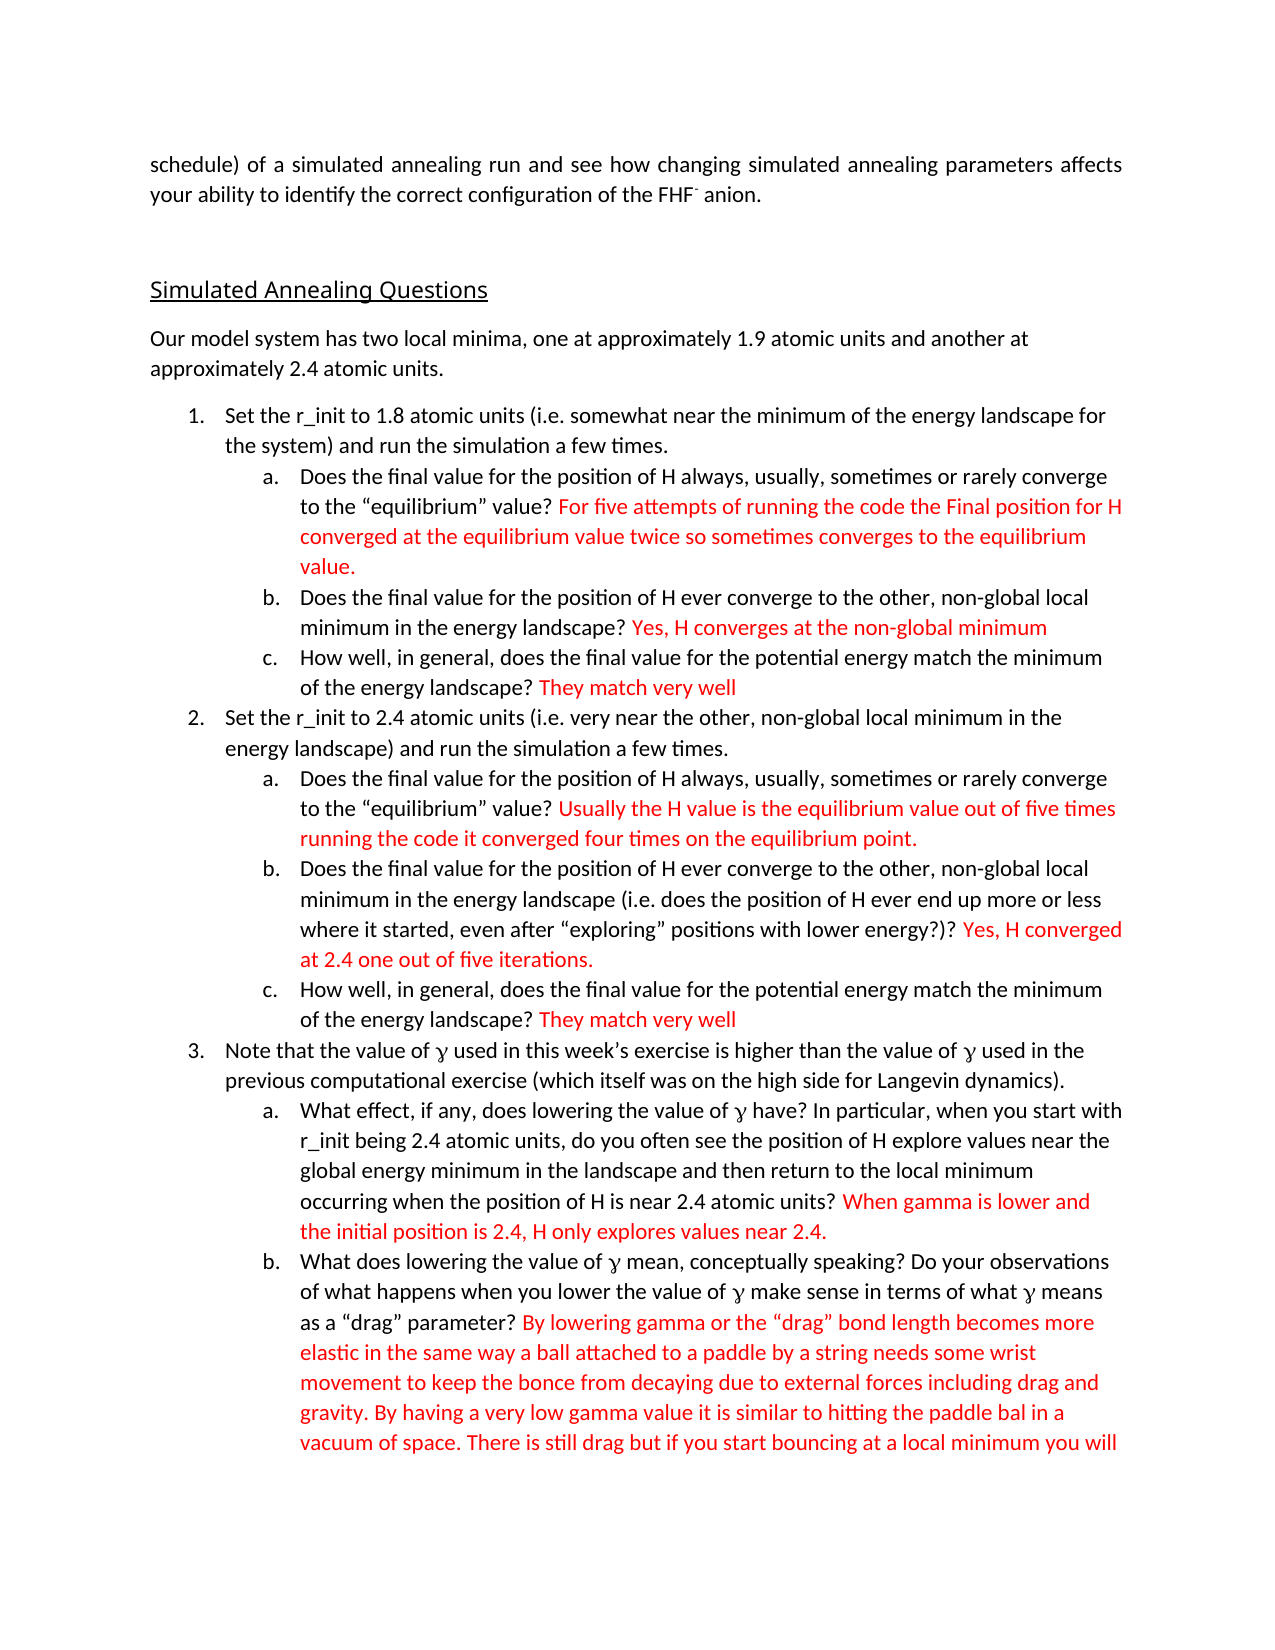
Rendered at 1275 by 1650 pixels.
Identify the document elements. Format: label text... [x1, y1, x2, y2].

list Does the final value for the position of H ever converge to the other, non-global local minimum in the energy landscape? Yes, H converges at the non-global minimum [262, 583, 1125, 641]
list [262, 1247, 1125, 1457]
list How well, in general, does the final value for the potential energy match the minimum of the energy landscape? They match very well [262, 643, 1125, 701]
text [150, 150, 1125, 208]
list Note that the value of g used in this week’s exercise is higher than the value of g used in the previous computational exercise (which itself was on the high side for Langevin dynamics). [187, 1036, 1125, 1094]
text Simulated Annealing Questions [150, 274, 1125, 305]
text Our model system has two local minima, one at approximately 1.9 atomic units and another at approximately 2.4 atomic units. [150, 324, 1125, 383]
list Set the r_init to 1.8 atomic units (i.e. somewhat near the minimum of the energy landscape for the system) and run the simulation a few times. [187, 401, 1125, 460]
list What effect, if any, does lowering the value of g have? In particular, when you start with r_init being 2.4 atomic units, do you often see the position of H explore values near the global energy minimum in the landscape and then return to the local minimum occurring when the position of H is near 2.4 atomic units? When gamma is lower and the initial position is 2.4, H only explores values near 2.4. [262, 1096, 1125, 1245]
list Does the final value for the position of H ever converge to the other, non-global local minimum in the energy landscape (i.e. does the position of H ever end up more or less where it started, even after “exploring” positions with lower energy?)? Yes, H converged at 2.4 one out of five iterations. [262, 854, 1125, 973]
list How well, in general, does the final value for the potential energy match the minimum of the energy landscape? They match very well [262, 975, 1125, 1034]
list Does the final value for the position of H always, usually, sometimes or rarely converge to the “equilibrium” value? For five attempts of running the code the Final position for H converged at the equilibrium value twice so sometimes converges to the equilibrium value. [262, 462, 1125, 581]
list Set the r_init to 2.4 atomic units (i.e. very near the other, non-global local minimum in the energy landscape) and run the simulation a few times. [187, 703, 1125, 762]
list Does the final value for the position of H always, usually, sometimes or rarely converge to the “equilibrium” value? Usually the H value is the equilibrium value out of five times running the code it converged four times on the equilibrium point. [262, 764, 1125, 852]
